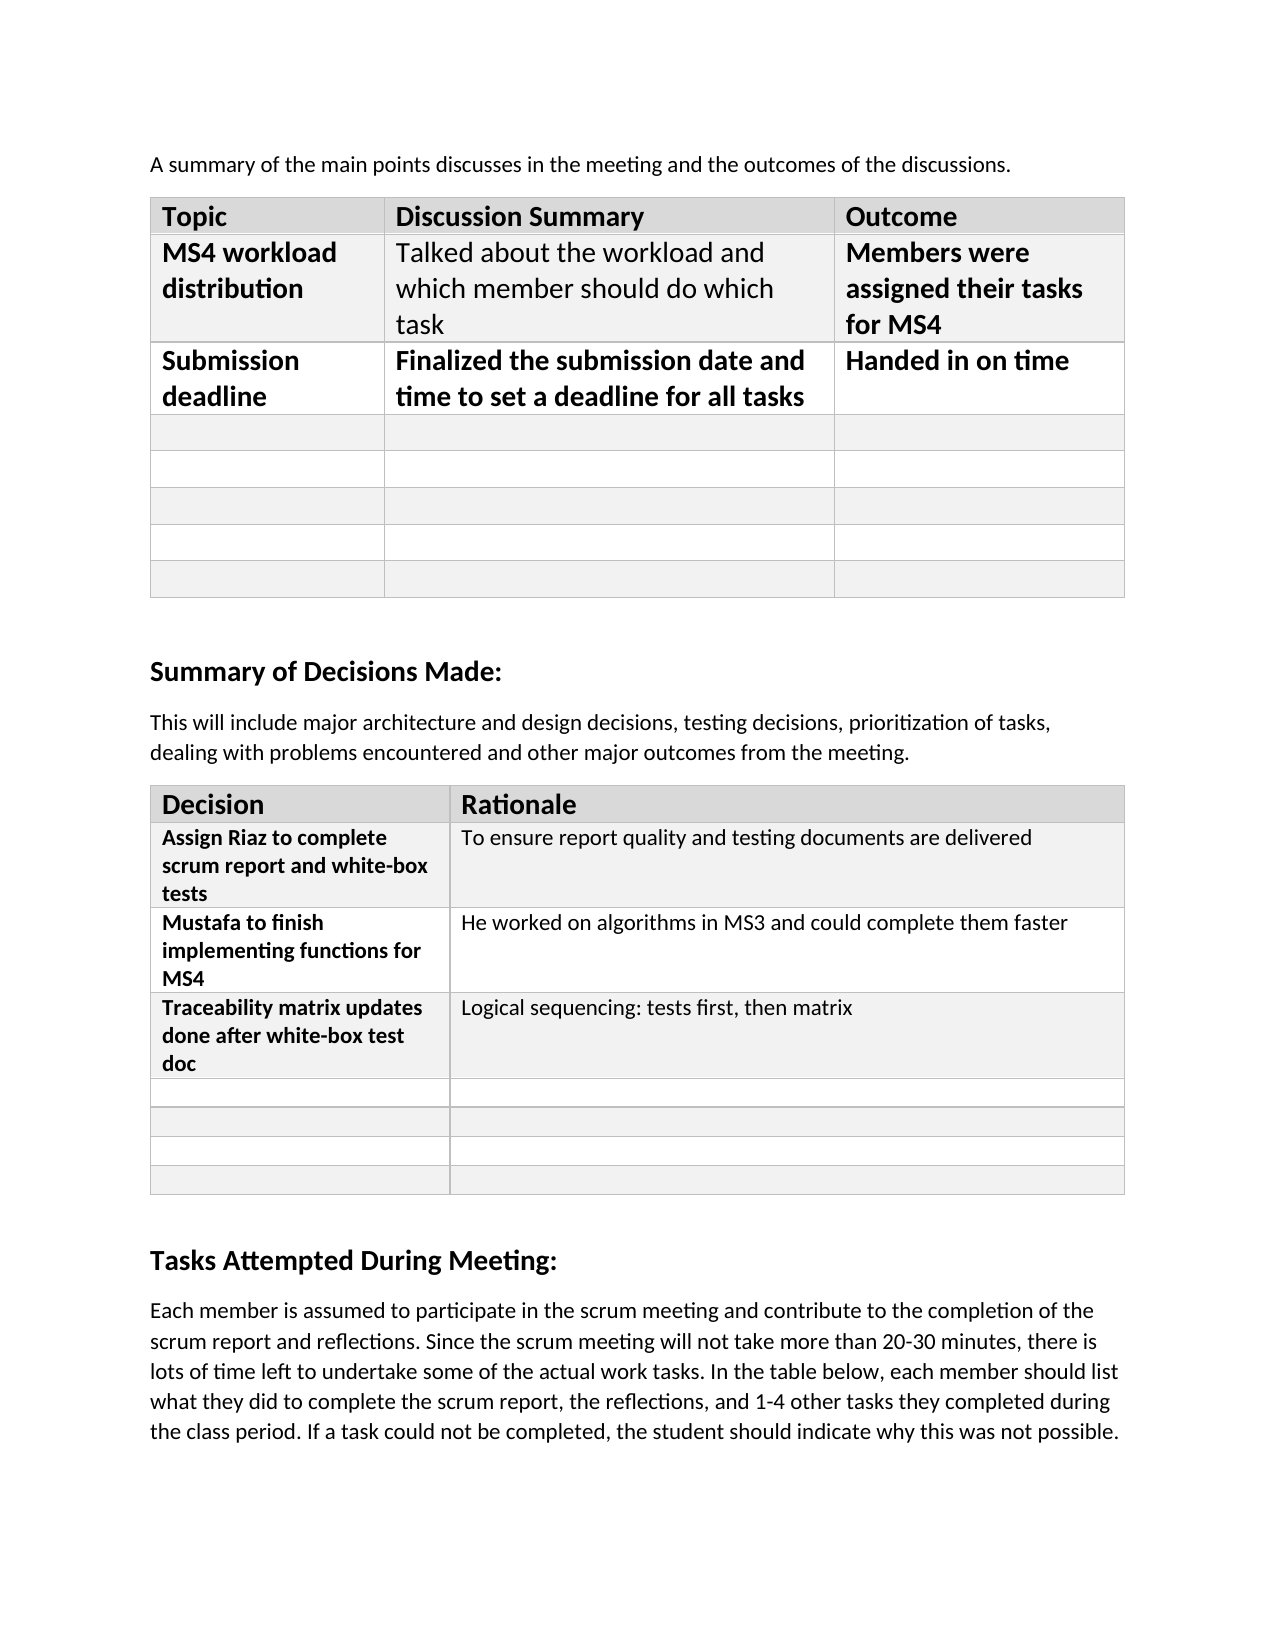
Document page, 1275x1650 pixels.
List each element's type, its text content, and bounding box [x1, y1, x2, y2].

table_cell [385, 451, 834, 487]
table_cell [151, 525, 384, 560]
table_cell Submission deadline [151, 343, 384, 414]
table_cell [151, 1166, 449, 1194]
table_cell [151, 451, 384, 487]
table_cell [151, 561, 384, 597]
table_cell [385, 488, 834, 524]
text A summary of the main points discusses in the meeting and the outcomes of the discussions. [150, 150, 1125, 178]
table_cell [151, 1079, 449, 1106]
table_cell [451, 1108, 1124, 1136]
table_cell [385, 525, 834, 560]
table_cell [385, 561, 834, 597]
table_header Decision [151, 786, 449, 822]
table_cell To ensure report quality and testing documents are delivered [451, 823, 1124, 907]
table_header Discussion Summary [385, 198, 834, 233]
table_cell [151, 1137, 449, 1164]
table_cell [151, 1108, 449, 1136]
table_cell Mustafa to finish implementing functions for MS4 [151, 908, 449, 992]
table_cell [835, 451, 1124, 487]
table_cell Handed in on time [835, 343, 1124, 414]
table_cell Traceability matrix updates done after white-box test doc [151, 993, 449, 1077]
table_cell Assign Riaz to complete scrum report and white-box tests [151, 823, 449, 907]
table_cell [835, 561, 1124, 597]
text Summary of Decisions Made: [150, 653, 1125, 689]
table_cell Members were assigned their tasks for MS4 [835, 235, 1124, 341]
table_cell [385, 415, 834, 450]
table_cell [835, 415, 1124, 450]
table_cell [151, 415, 384, 450]
table_cell [835, 488, 1124, 524]
table_cell Logical sequencing: tests first, then matrix [451, 993, 1124, 1077]
table_cell MS4 workload distribution [151, 235, 384, 341]
table_cell Talked about the workload and which member should do which task [385, 235, 834, 341]
table_header Topic [151, 198, 384, 233]
table_cell [151, 488, 384, 524]
text This will include major architecture and design decisions, testing decisions, prioritization of tasks, dealing with problems encountered and other major outcomes from the meeting. [150, 708, 1125, 767]
table_cell [835, 525, 1124, 560]
table_cell Finalized the submission date and time to set a deadline for all tasks [385, 343, 834, 414]
table_cell [451, 1137, 1124, 1164]
text Tasks Attempted During Meeting: [150, 1242, 1125, 1277]
table_cell He worked on algorithms in MS3 and could complete them faster [451, 908, 1124, 992]
text Each member is assumed to participate in the scrum meeting and contribute to the completion of the scrum report and reflections. Since the scrum meeting will not take more than 20-30 minutes, there is lots of time left to undertake some of the actual work tasks. In the table below, each member should list what they did to complete the scrum report, the reflections, and 1-4 other tasks they completed during the class period. If a task could not be completed, the student should indicate why this was not possible. [150, 1297, 1125, 1446]
table_header Rationale [451, 786, 1124, 822]
table_cell [451, 1079, 1124, 1106]
table_header Outcome [835, 198, 1124, 233]
table_cell [451, 1166, 1124, 1194]
